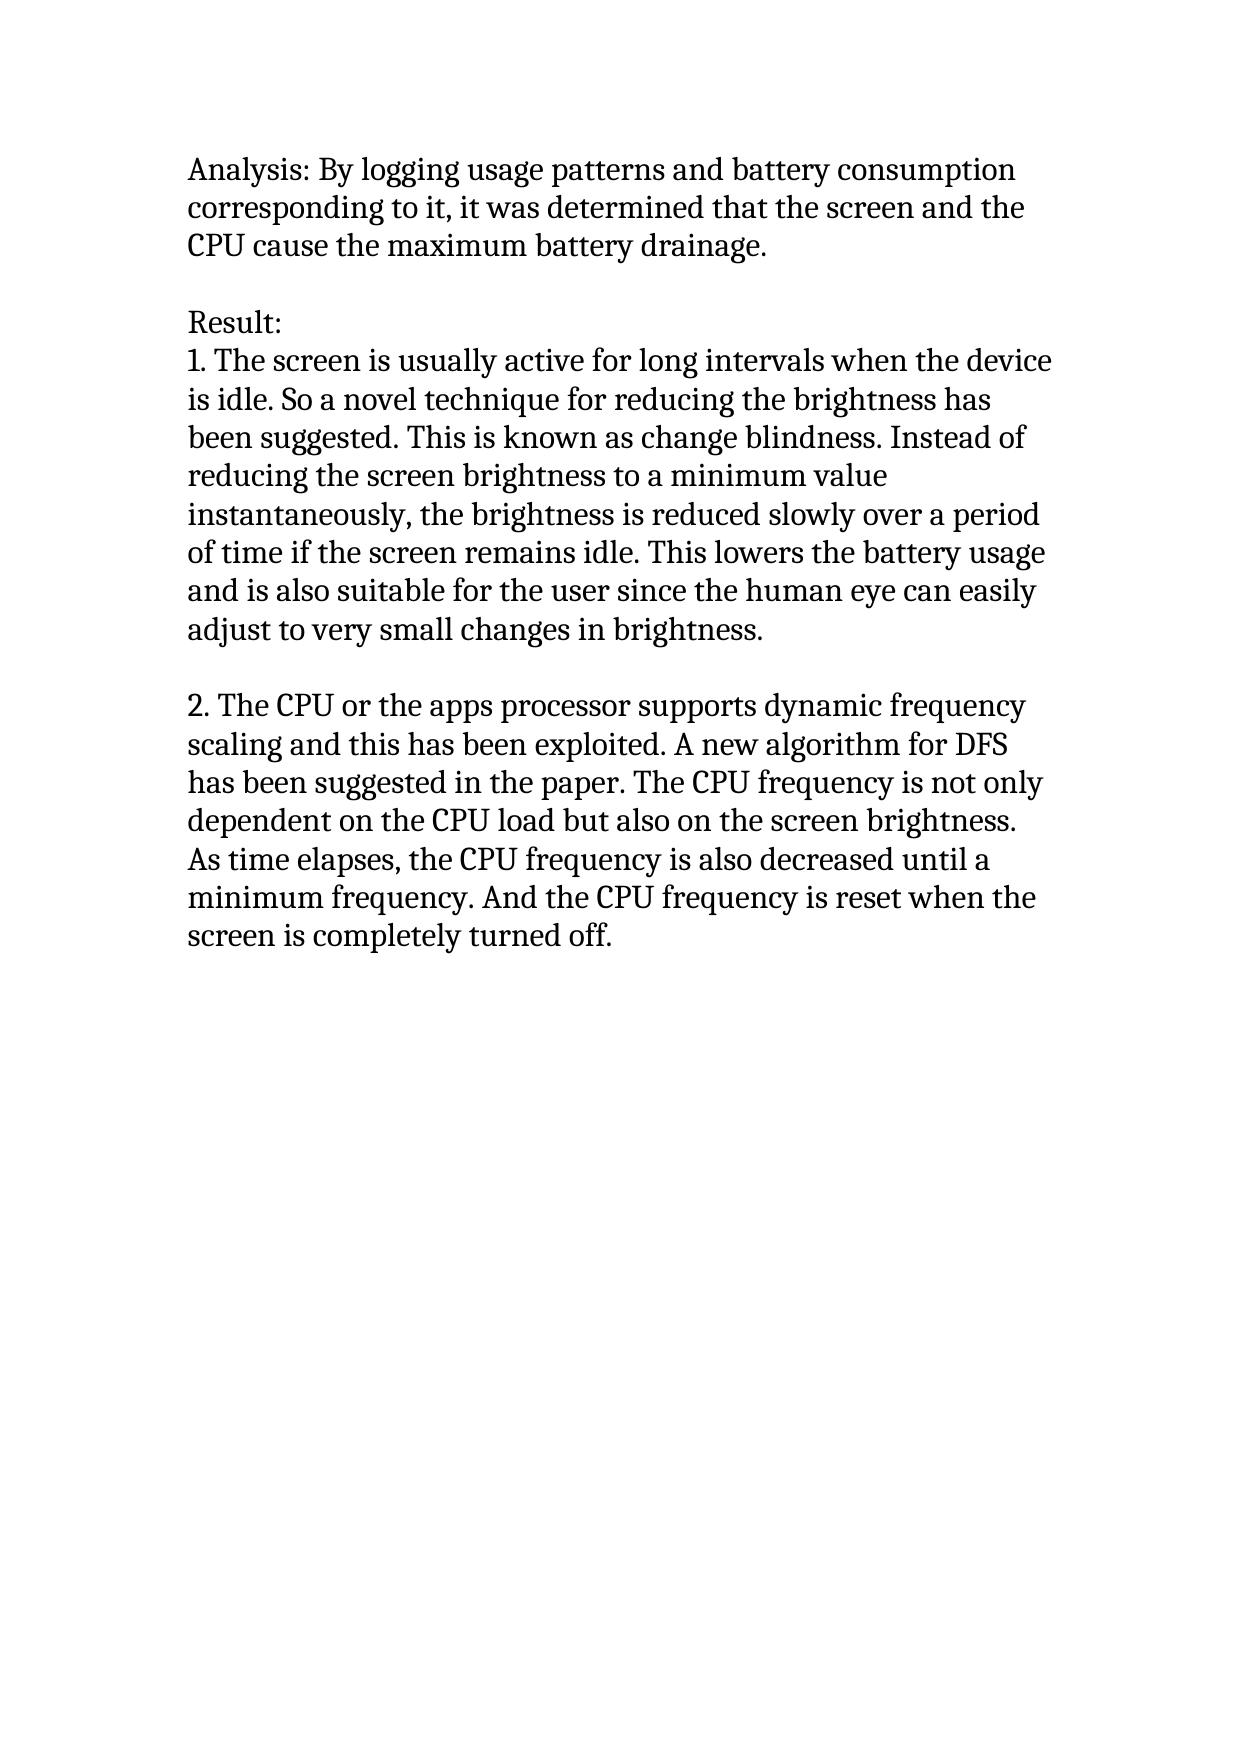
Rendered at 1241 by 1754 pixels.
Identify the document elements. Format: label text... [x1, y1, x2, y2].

text 2. The CPU or the apps processor supports dynamic frequency scaling and this has been exploited. A new algorithm for DFS has been suggested in the paper. The CPU frequency is not only dependent on the CPU load but also on the screen brightness. As time elapses, the CPU frequency is also decreased until a minimum frequency. And the CPU frequency is reset when the screen is completely turned off. [187, 687, 1053, 955]
text Analysis: By logging usage patterns and battery consumption corresponding to it, it was determined that the screen and the CPU cause the maximum battery drainage. [187, 150, 1053, 265]
text Result: [187, 303, 1053, 342]
text 1. The screen is usually active for long intervals when the device is idle. So a novel technique for reducing the brightness has been suggested. This is known as change blindness. Instead of reducing the screen brightness to a minimum value instantaneously, the brightness is reduced slowly over a period of time if the screen remains idle. This lowers the battery usage and is also suitable for the user since the human eye can easily adjust to very small changes in brightness. [187, 342, 1053, 648]
